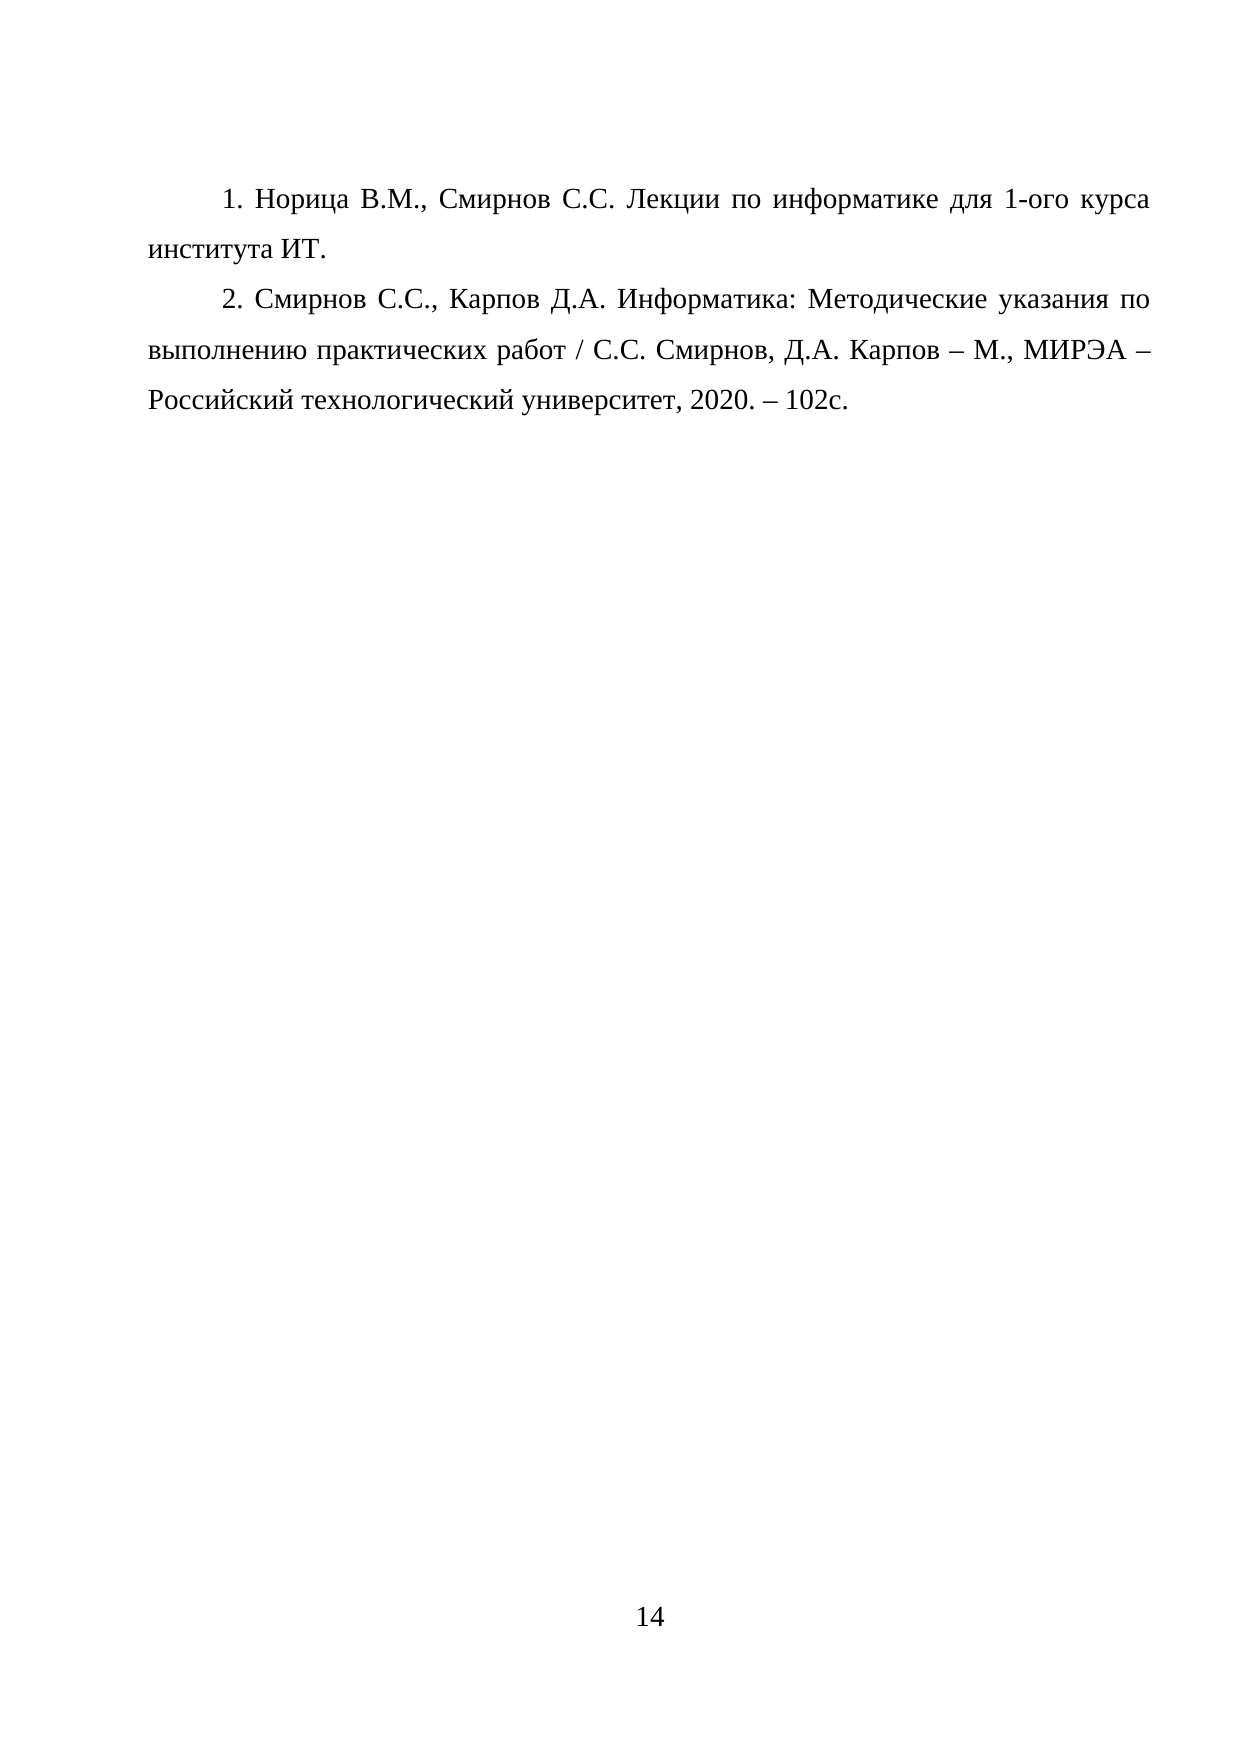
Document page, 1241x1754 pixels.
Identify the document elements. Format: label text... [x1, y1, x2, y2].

text 1. Норица В.М., Смирнов С.С. Лекции по информатике для 1-ого курса института ИТ. [148, 181, 1152, 265]
text 2. Смирнов С.С., Карпов Д.А. Информатика: Методические указания по выполнению практических работ / С.С. Смирнов, Д.А. Карпов – М., МИРЭА – Российский технологический университет, 2020. – 102с. [148, 282, 1152, 416]
